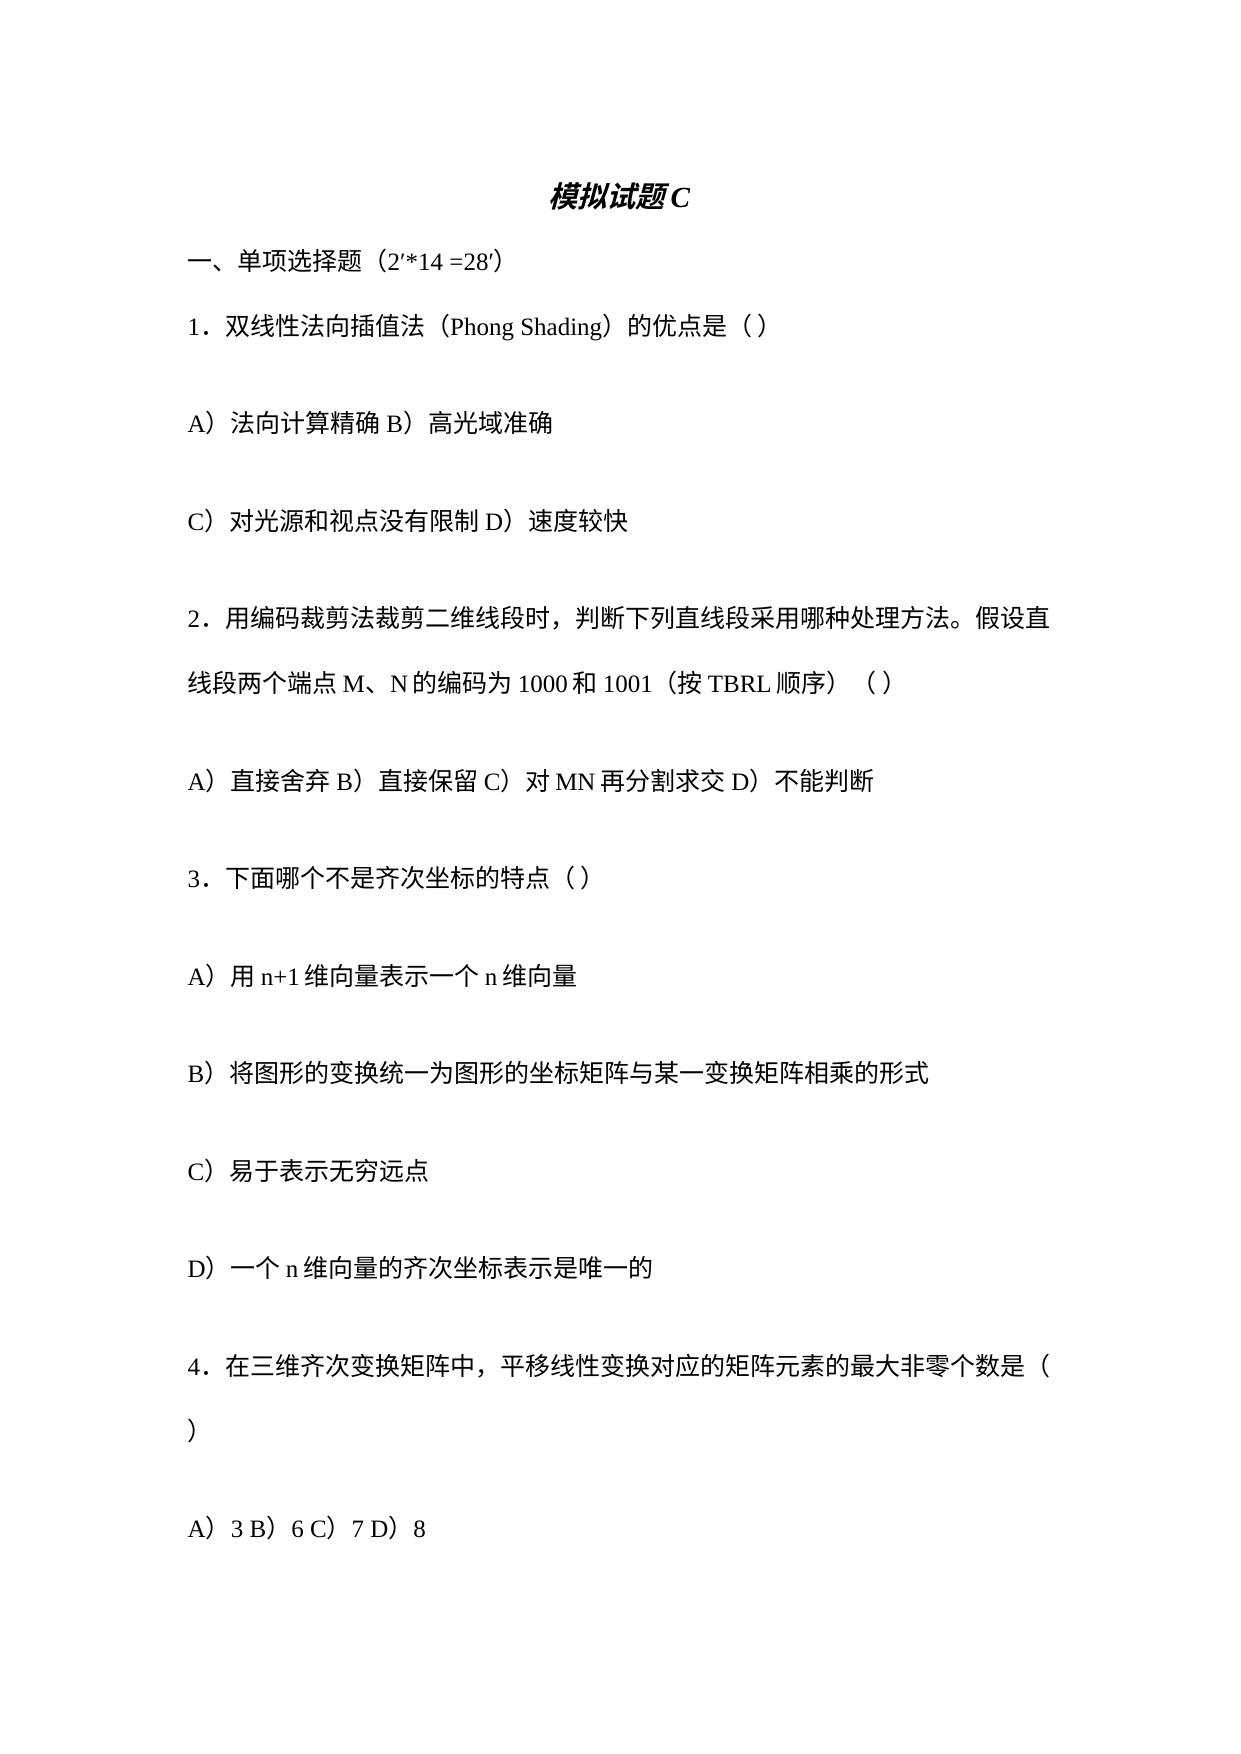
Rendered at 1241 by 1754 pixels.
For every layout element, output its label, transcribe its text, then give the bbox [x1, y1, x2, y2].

text A）直接舍弃 B）直接保留 C）对MN再分割求交 D）不能判断 [187, 747, 1053, 812]
text C）易于表示无穷远点 [187, 1137, 1053, 1202]
text 一、单项选择题（2′*14 =28′） [187, 227, 1053, 292]
text C）对光源和视点没有限制 D）速度较快 [187, 487, 1053, 552]
text 模拟试题C [187, 162, 1053, 227]
text 3．下面哪个不是齐次坐标的特点（ ） [187, 844, 1053, 909]
text 1．双线性法向插值法（Phong Shading）的优点是（ ） [187, 292, 1053, 357]
text A）用n+1维向量表示一个n维向量 [187, 942, 1053, 1007]
text D）一个n维向量的齐次坐标表示是唯一的 [187, 1234, 1053, 1299]
text 4．在三维齐次变换矩阵中，平移线性变换对应的矩阵元素的最大非零个数是（ ） [187, 1332, 1053, 1462]
text A）法向计算精确 B）高光域准确 [187, 389, 1053, 454]
text A）3 B）6 C）7 D）8 [187, 1494, 1053, 1559]
text 2．用编码裁剪法裁剪二维线段时，判断下列直线段采用哪种处理方法。假设直线段两个端点M、N的编码为1000和1001（按TBRL顺序）（ ） [187, 584, 1053, 714]
text B）将图形的变换统一为图形的坐标矩阵与某一变换矩阵相乘的形式 [187, 1039, 1053, 1104]
